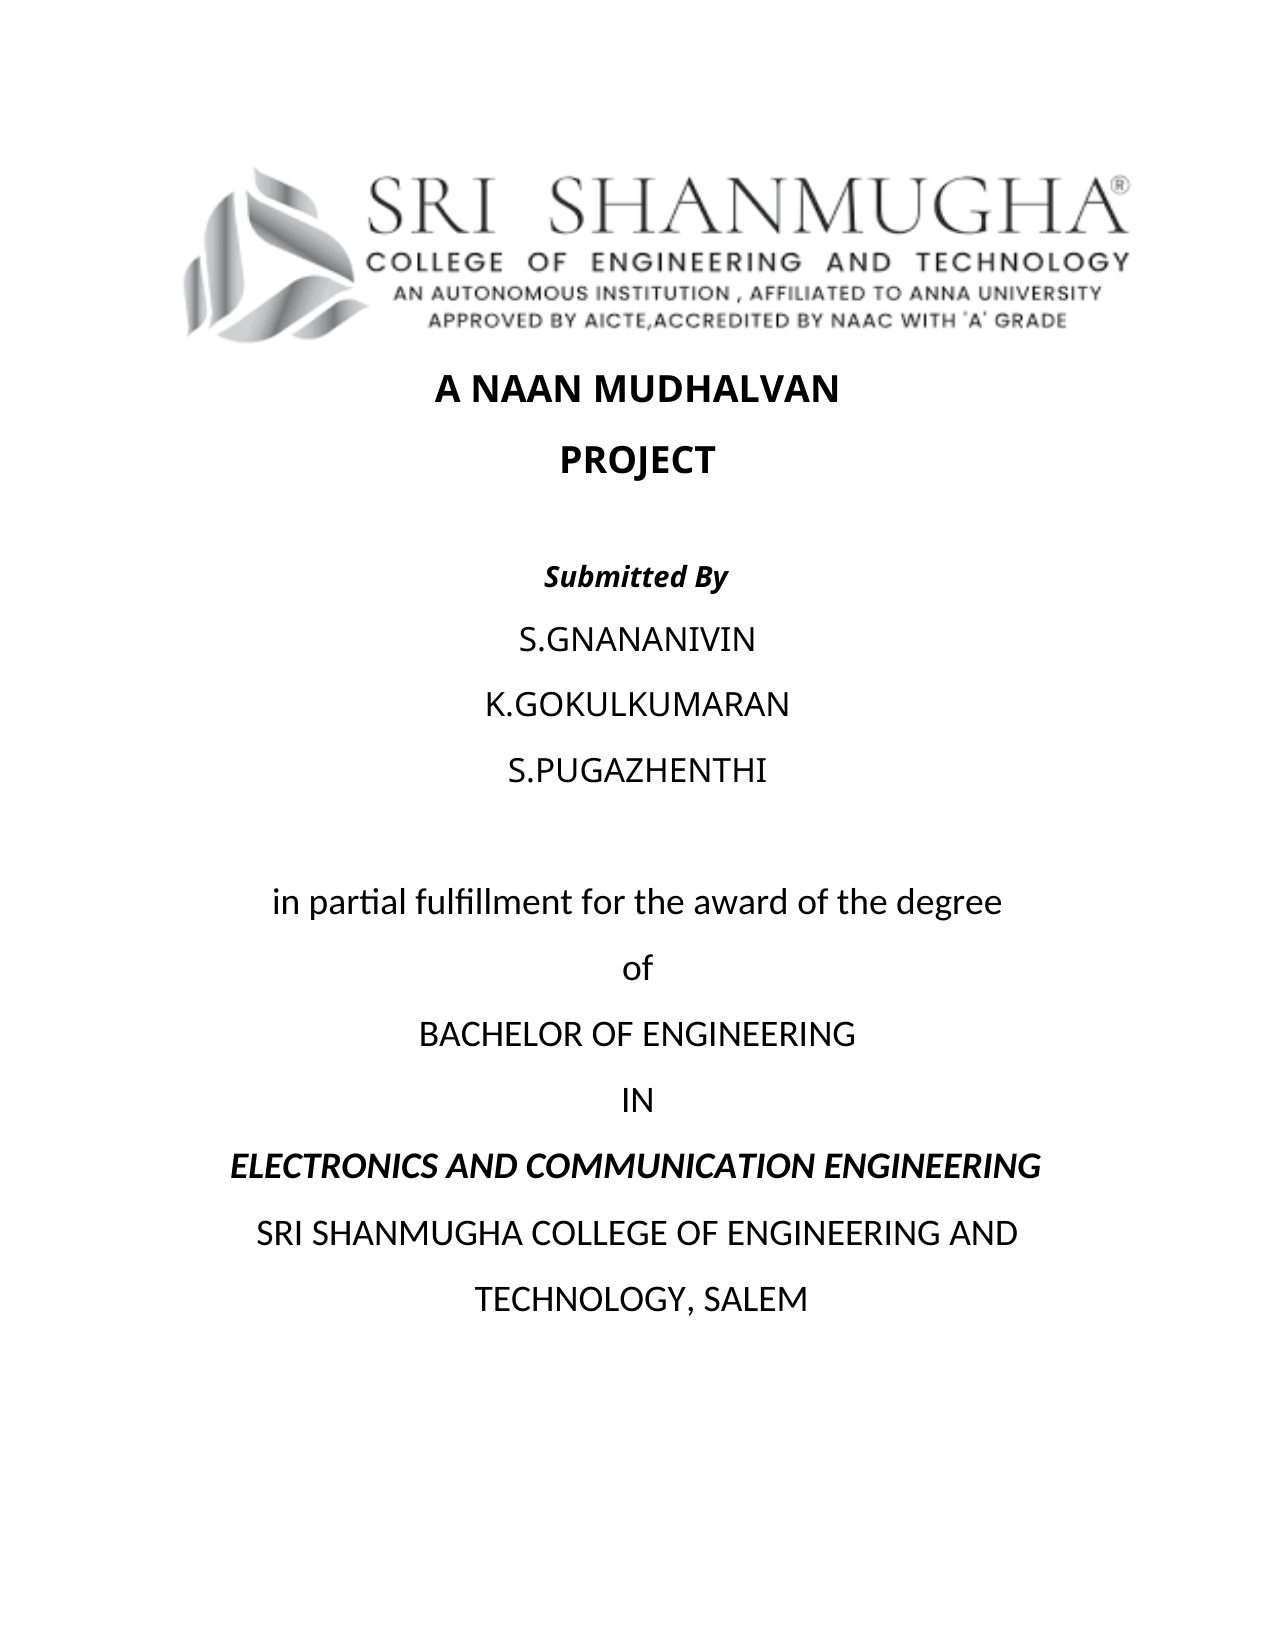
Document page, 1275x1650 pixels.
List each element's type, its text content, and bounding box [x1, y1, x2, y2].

text SRI SHANMUGHA COLLEGE OF ENGINEERING AND [150, 1208, 1125, 1254]
text ELECTRONICS AND COMMUNICATION ENGINEERING [150, 1142, 1125, 1188]
text S.GNANANIVIN [150, 615, 1125, 661]
text of [150, 944, 1125, 990]
text A NAAN MUDHALVAN [150, 150, 1125, 413]
text BACHELOR OF ENGINEERING [150, 1010, 1125, 1056]
text IN [150, 1076, 1125, 1122]
text in partial fulfillment for the award of the degree [150, 878, 1125, 924]
text K.GOKULKUMARAN [150, 681, 1125, 726]
text Submitted By [150, 556, 1125, 596]
text PROJECT [150, 434, 1125, 485]
text TECHNOLOGY, SALEM [150, 1275, 1125, 1321]
text S.PUGAZHENTHI [150, 747, 1125, 792]
